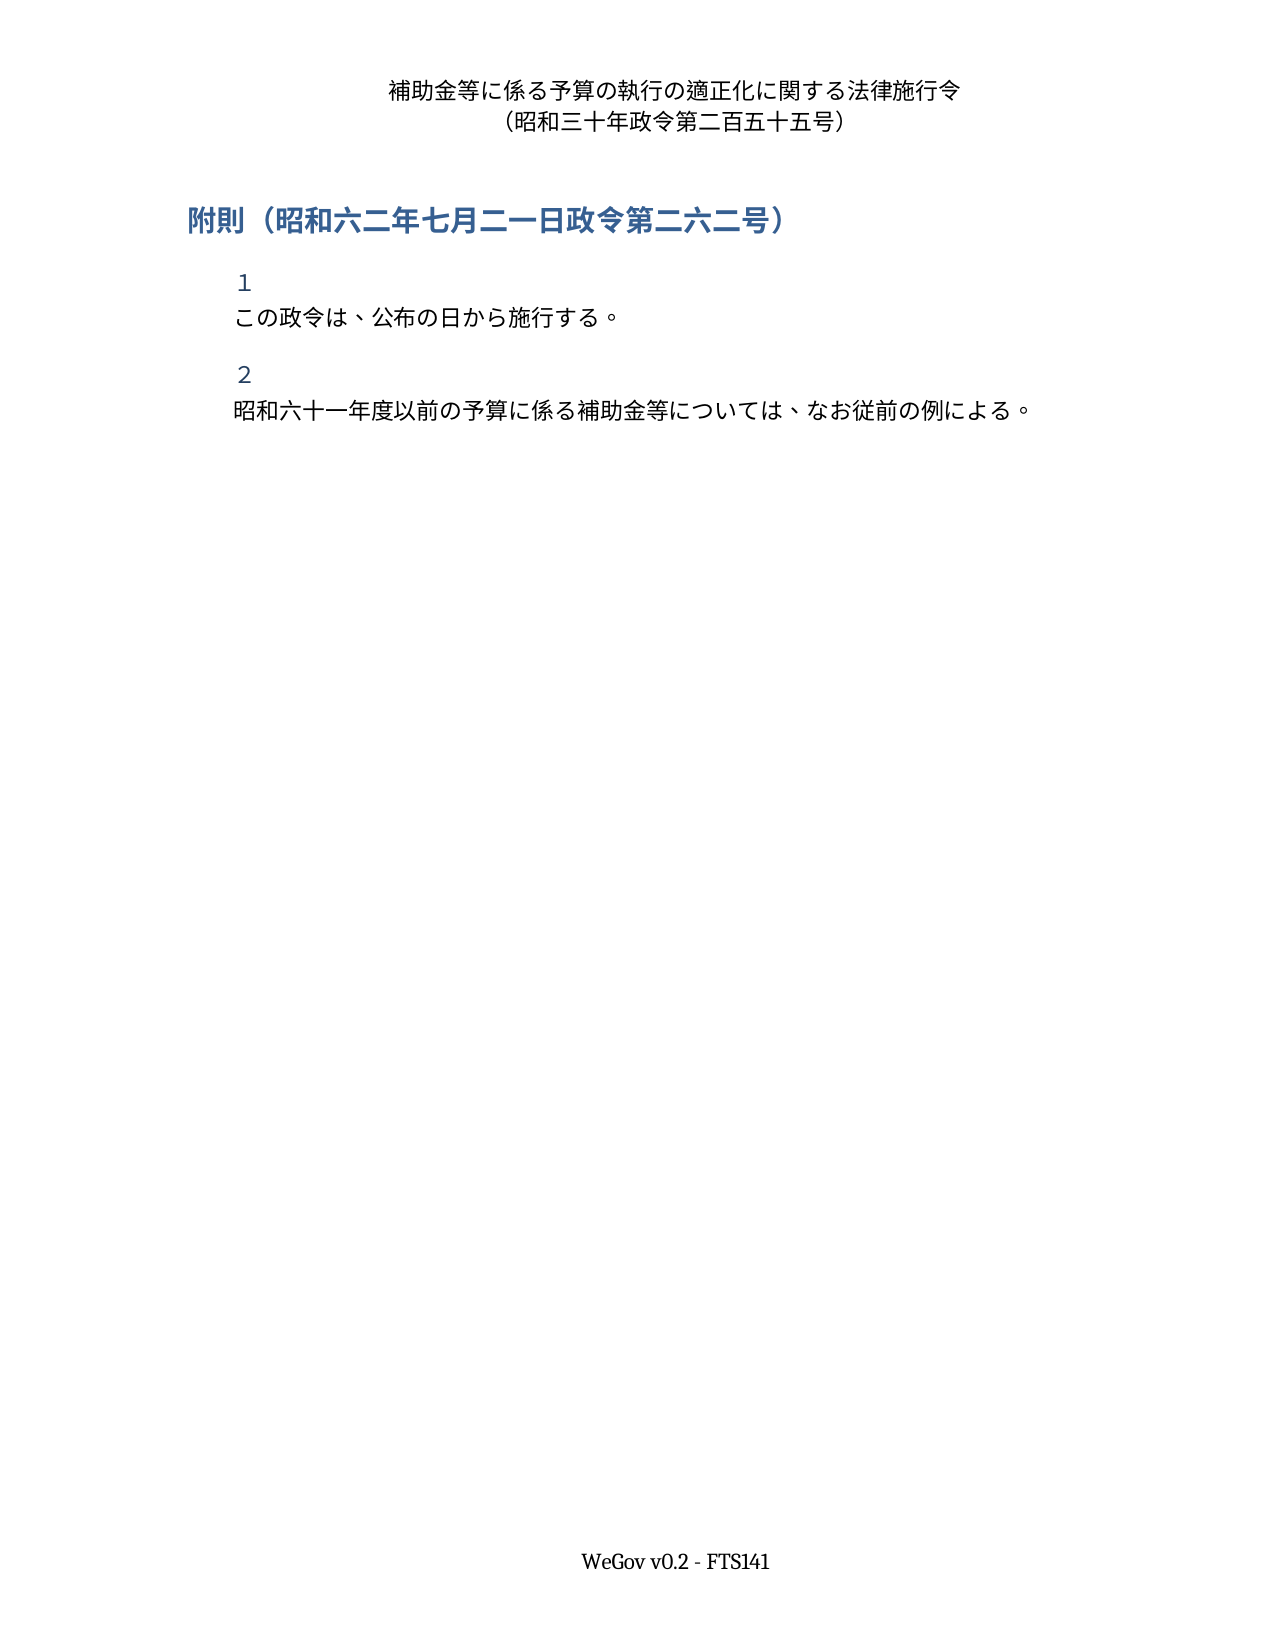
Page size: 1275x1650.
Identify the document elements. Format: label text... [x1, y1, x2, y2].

subtitle 附則（昭和六二年七月二一日政令第二六二号） [187, 200, 1087, 240]
text この政令は、公布の日から施行する。 [233, 302, 1087, 334]
subtitle ２ [233, 359, 1087, 390]
subtitle １ [233, 266, 1087, 298]
text 昭和六十一年度以前の予算に係る補助金等については、なお従前の例による。 [233, 395, 1087, 426]
